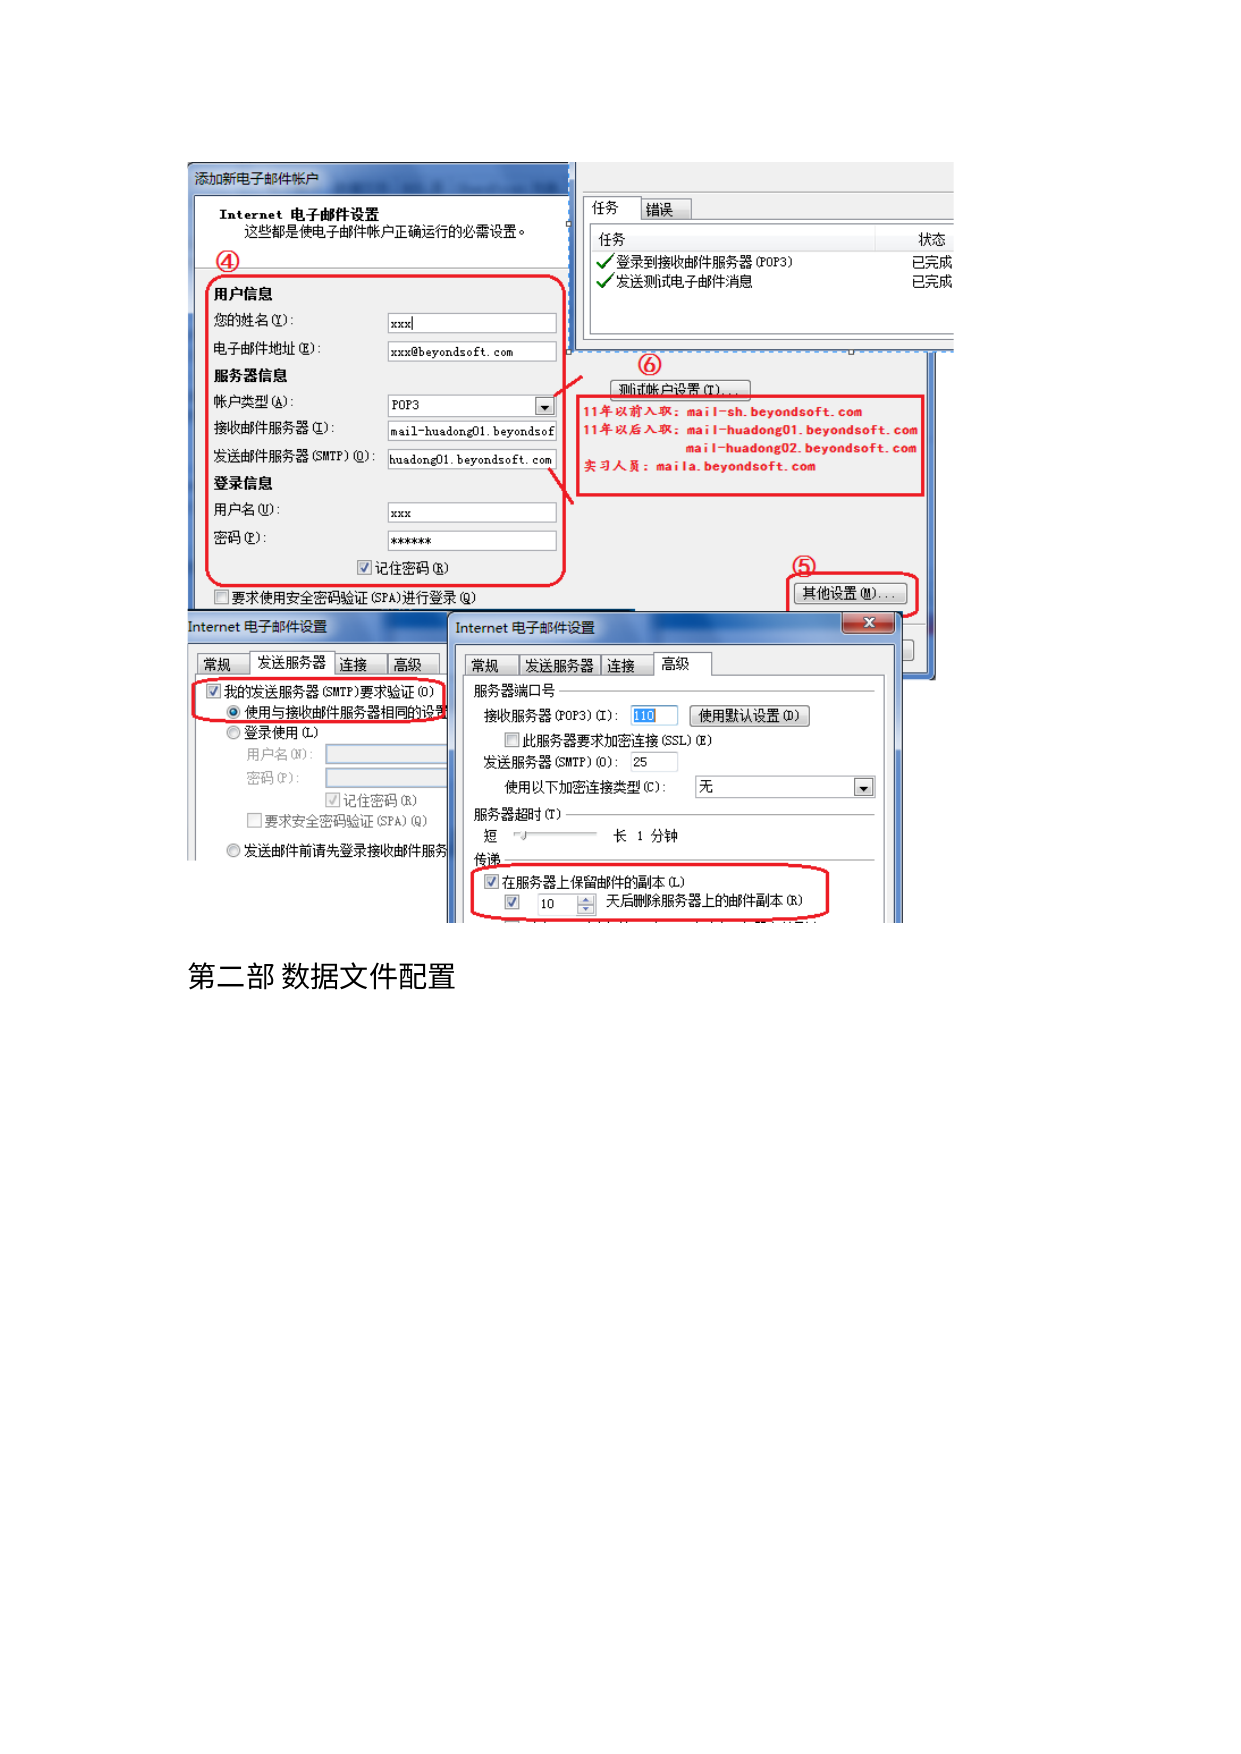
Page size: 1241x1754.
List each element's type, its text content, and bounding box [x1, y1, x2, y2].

text 第二部 数据文件配置 [187, 942, 1053, 1007]
picture [187, 162, 954, 923]
